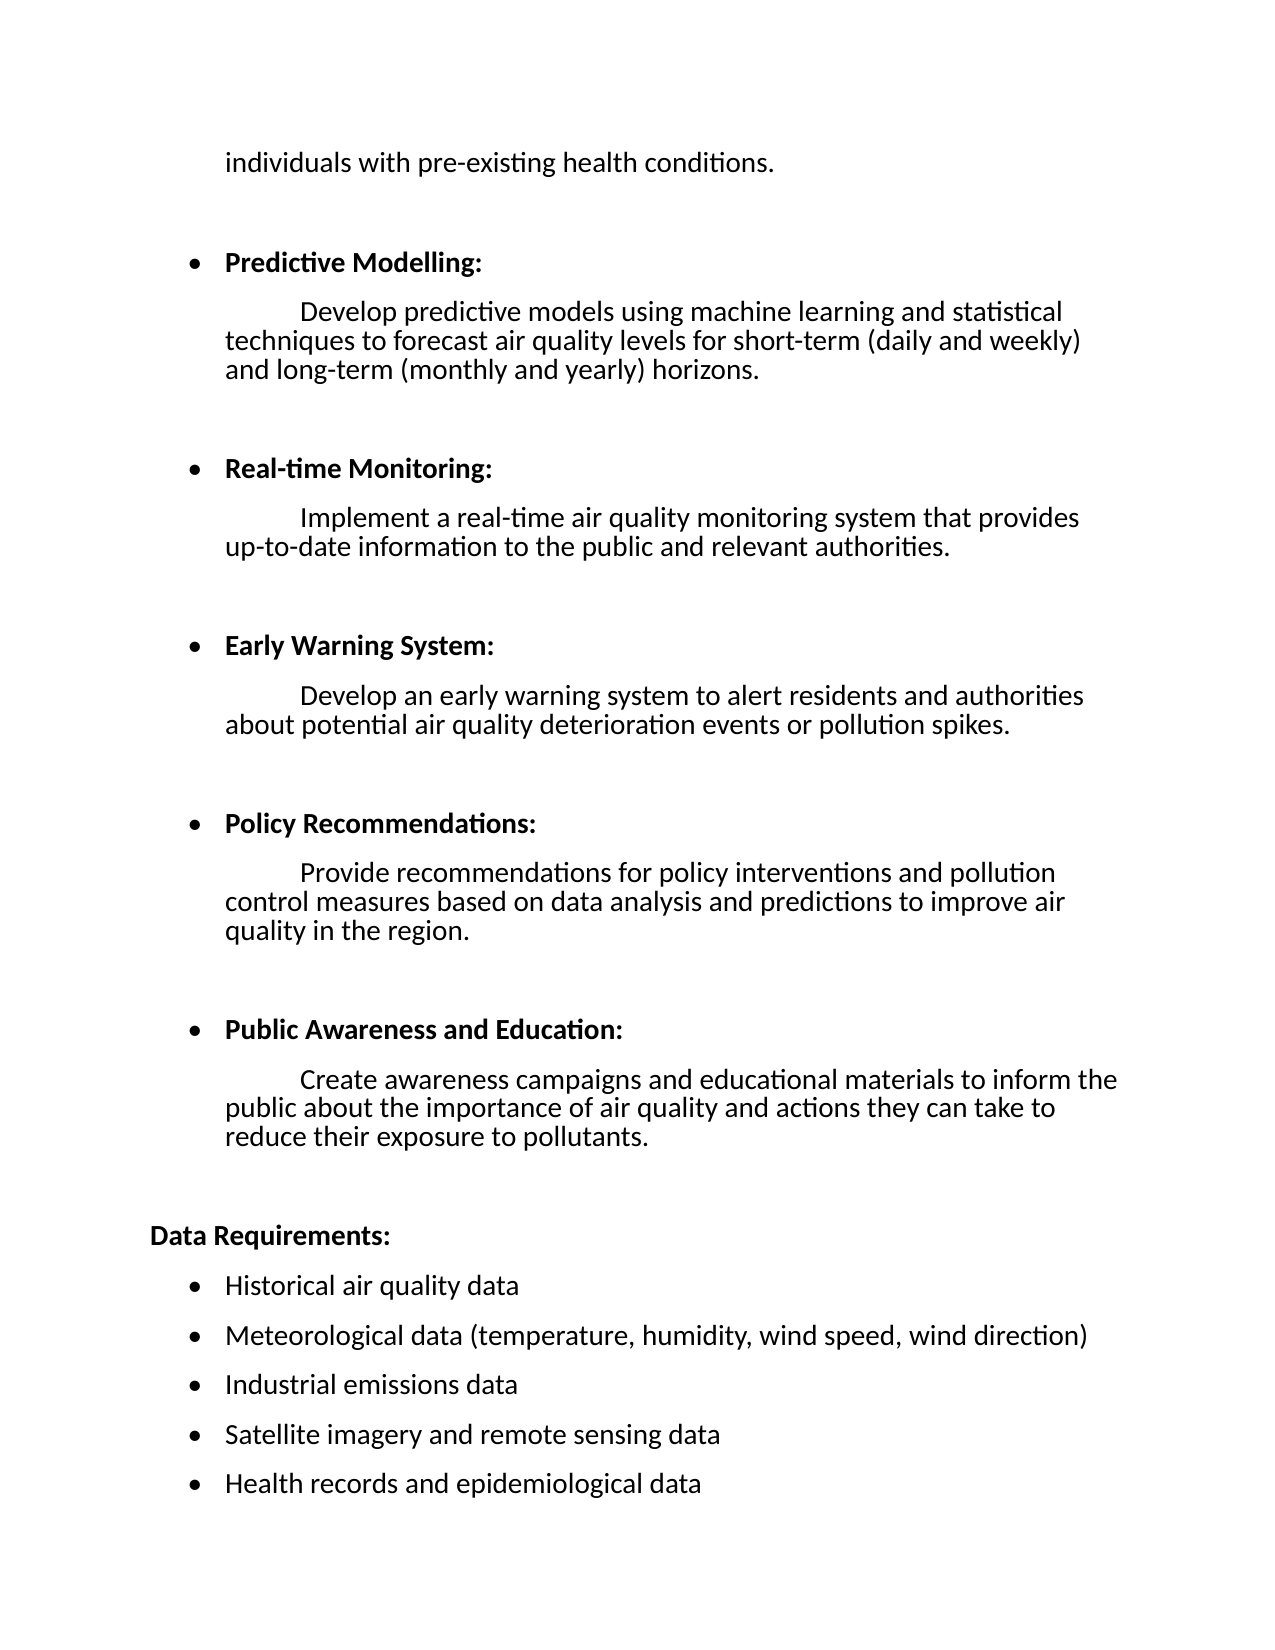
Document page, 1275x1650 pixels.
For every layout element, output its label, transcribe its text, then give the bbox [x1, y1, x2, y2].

list Real-time Monitoring: [187, 455, 1125, 484]
text Develop predictive models using machine learning and statistical techniques to forecast air quality levels for short-term (daily and weekly) and long-term (monthly and yearly) horizons. [225, 299, 1125, 385]
list Historical air quality data [187, 1272, 1125, 1301]
list Health records and epidemiological data [187, 1471, 1125, 1499]
text Data Requirements: [150, 1223, 1125, 1252]
list Policy Recommendations: [187, 810, 1125, 839]
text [225, 150, 1125, 179]
list Satellite imagery and remote sensing data [187, 1421, 1125, 1450]
text Develop an early warning system to alert residents and authorities about potential air quality deterioration events or pollution spikes. [225, 682, 1125, 740]
list Industrial emissions data [187, 1372, 1125, 1400]
text Create awareness campaigns and educational materials to inform the public about the importance of air quality and actions they can take to reduce their exposure to pollutants. [225, 1066, 1125, 1152]
text Provide recommendations for policy interventions and pollution control measures based on data analysis and predictions to improve air quality in the region. [225, 860, 1125, 946]
list Early Warning System: [187, 633, 1125, 662]
list Predictive Modelling: [187, 249, 1125, 278]
list Public Awareness and Education: [187, 1017, 1125, 1045]
text Implement a real-time air quality monitoring system that provides up-to-date information to the public and relevant authorities. [225, 505, 1125, 562]
list Meteorological data (temperature, humidity, wind speed, wind direction) [187, 1322, 1125, 1351]
